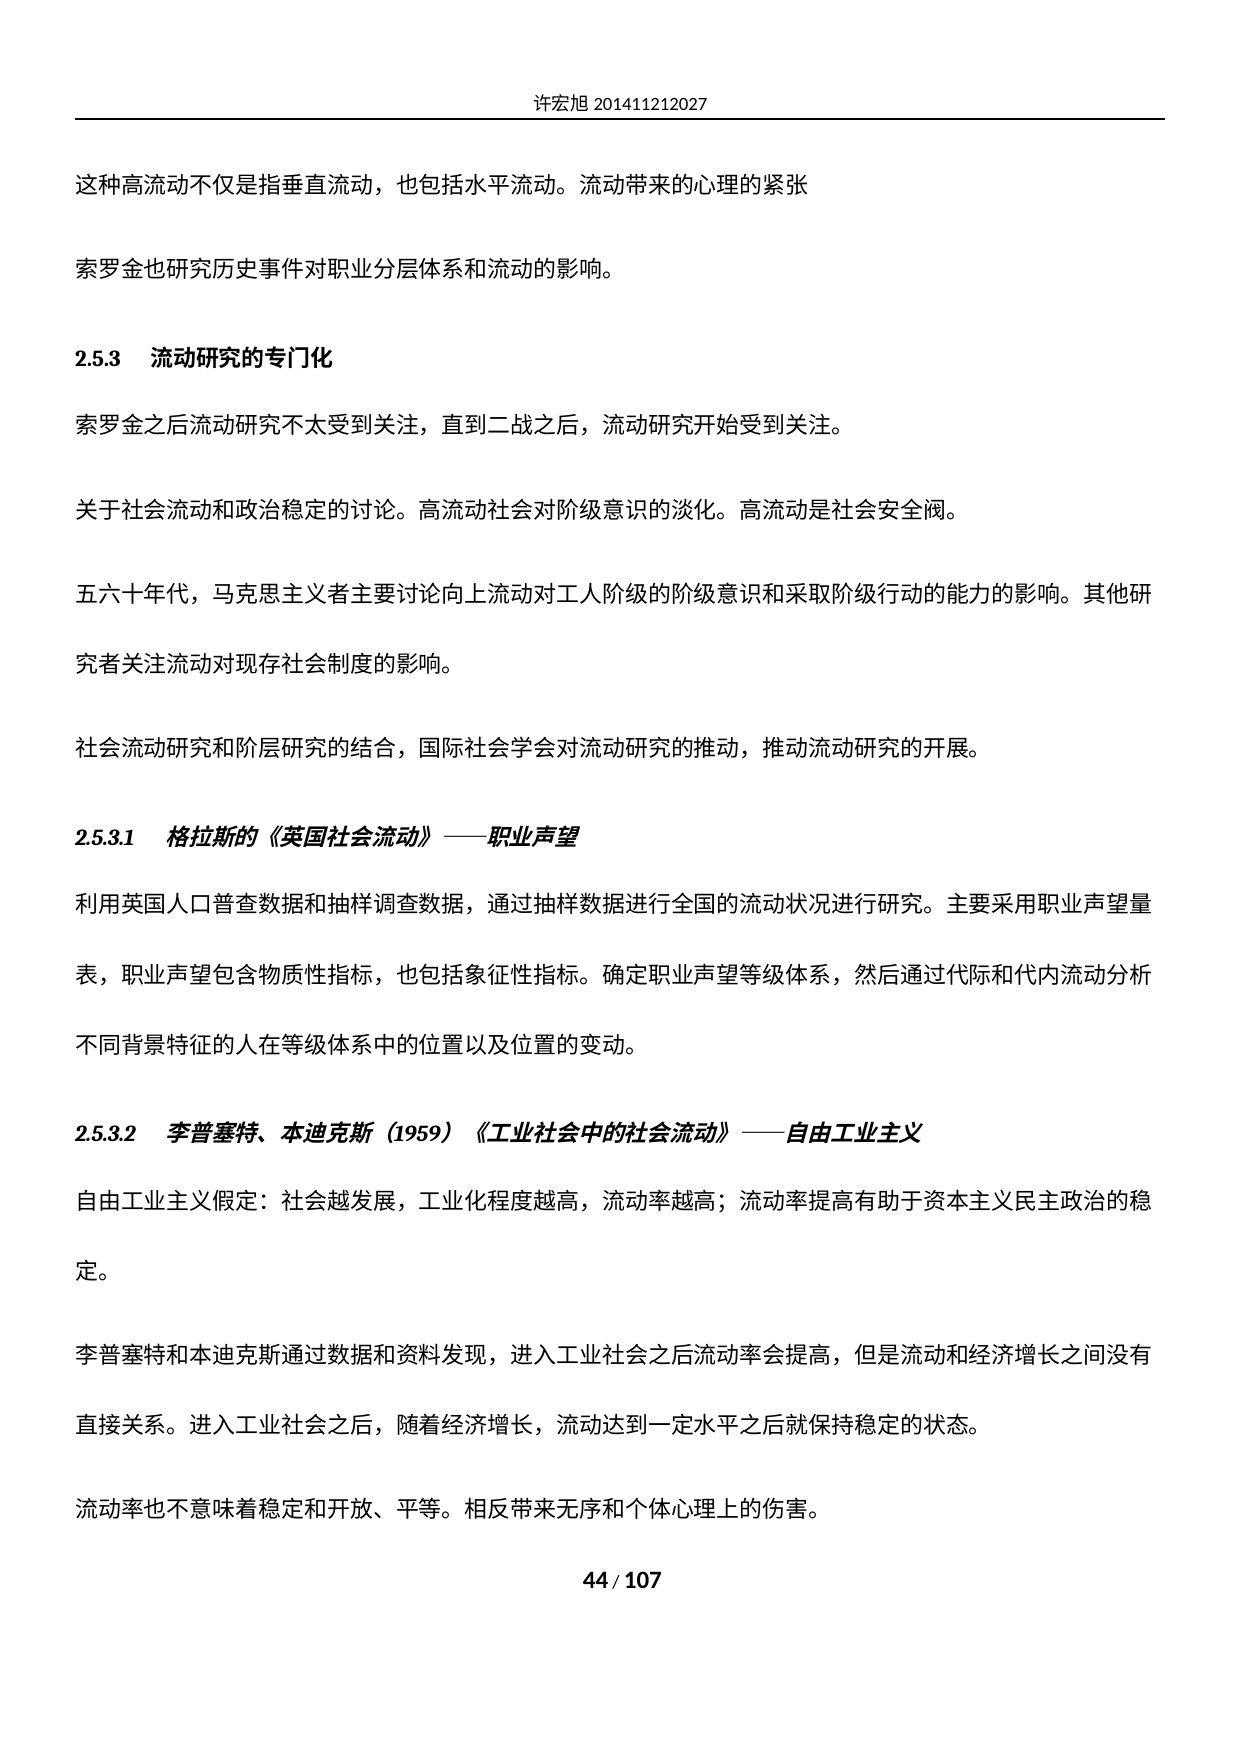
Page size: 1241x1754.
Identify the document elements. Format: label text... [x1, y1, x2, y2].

subtitle 李普塞特、本迪克斯（1959）《工业社会中的社会流动》——自由工业主义 [75, 1099, 1165, 1164]
text 关于社会流动和政治稳定的讨论。高流动社会对阶级意识的淡化。高流动是社会安全阀。 [75, 476, 1165, 541]
text 这种高流动不仅是指垂直流动，也包括水平流动。流动带来的心理的紧张 [75, 151, 1165, 216]
subtitle 流动研究的专门化 [75, 324, 1165, 389]
subtitle 格拉斯的《英国社会流动》——职业声望 [75, 803, 1165, 868]
text 社会流动研究和阶层研究的结合，国际社会学会对流动研究的推动，推动流动研究的开展。 [75, 714, 1165, 779]
text 利用英国人口普查数据和抽样调查数据，通过抽样数据进行全国的流动状况进行研究。主要采用职业声望量表，职业声望包含物质性指标，也包括象征性指标。确定职业声望等级体系，然后通过代际和代内流动分析不同背景特征的人在等级体系中的位置以及位置的变动。 [75, 871, 1165, 1076]
text 流动率也不意味着稳定和开放、平等。相反带来无序和个体心理上的伤害。 [75, 1476, 1165, 1541]
text 李普塞特和本迪克斯通过数据和资料发现，进入工业社会之后流动率会提高，但是流动和经济增长之间没有直接关系。进入工业社会之后，随着经济增长，流动达到一定水平之后就保持稳定的状态。 [75, 1321, 1165, 1456]
text 五六十年代，马克思主义者主要讨论向上流动对工人阶级的阶级意识和采取阶级行动的能力的影响。其他研究者关注流动对现存社会制度的影响。 [75, 560, 1165, 695]
text 索罗金也研究历史事件对职业分层体系和流动的影响。 [75, 236, 1165, 301]
text 索罗金之后流动研究不太受到关注，直到二战之后，流动研究开始受到关注。 [75, 392, 1165, 457]
text 自由工业主义假定：社会越发展，工业化程度越高，流动率越高；流动率提高有助于资本主义民主政治的稳定。 [75, 1167, 1165, 1302]
